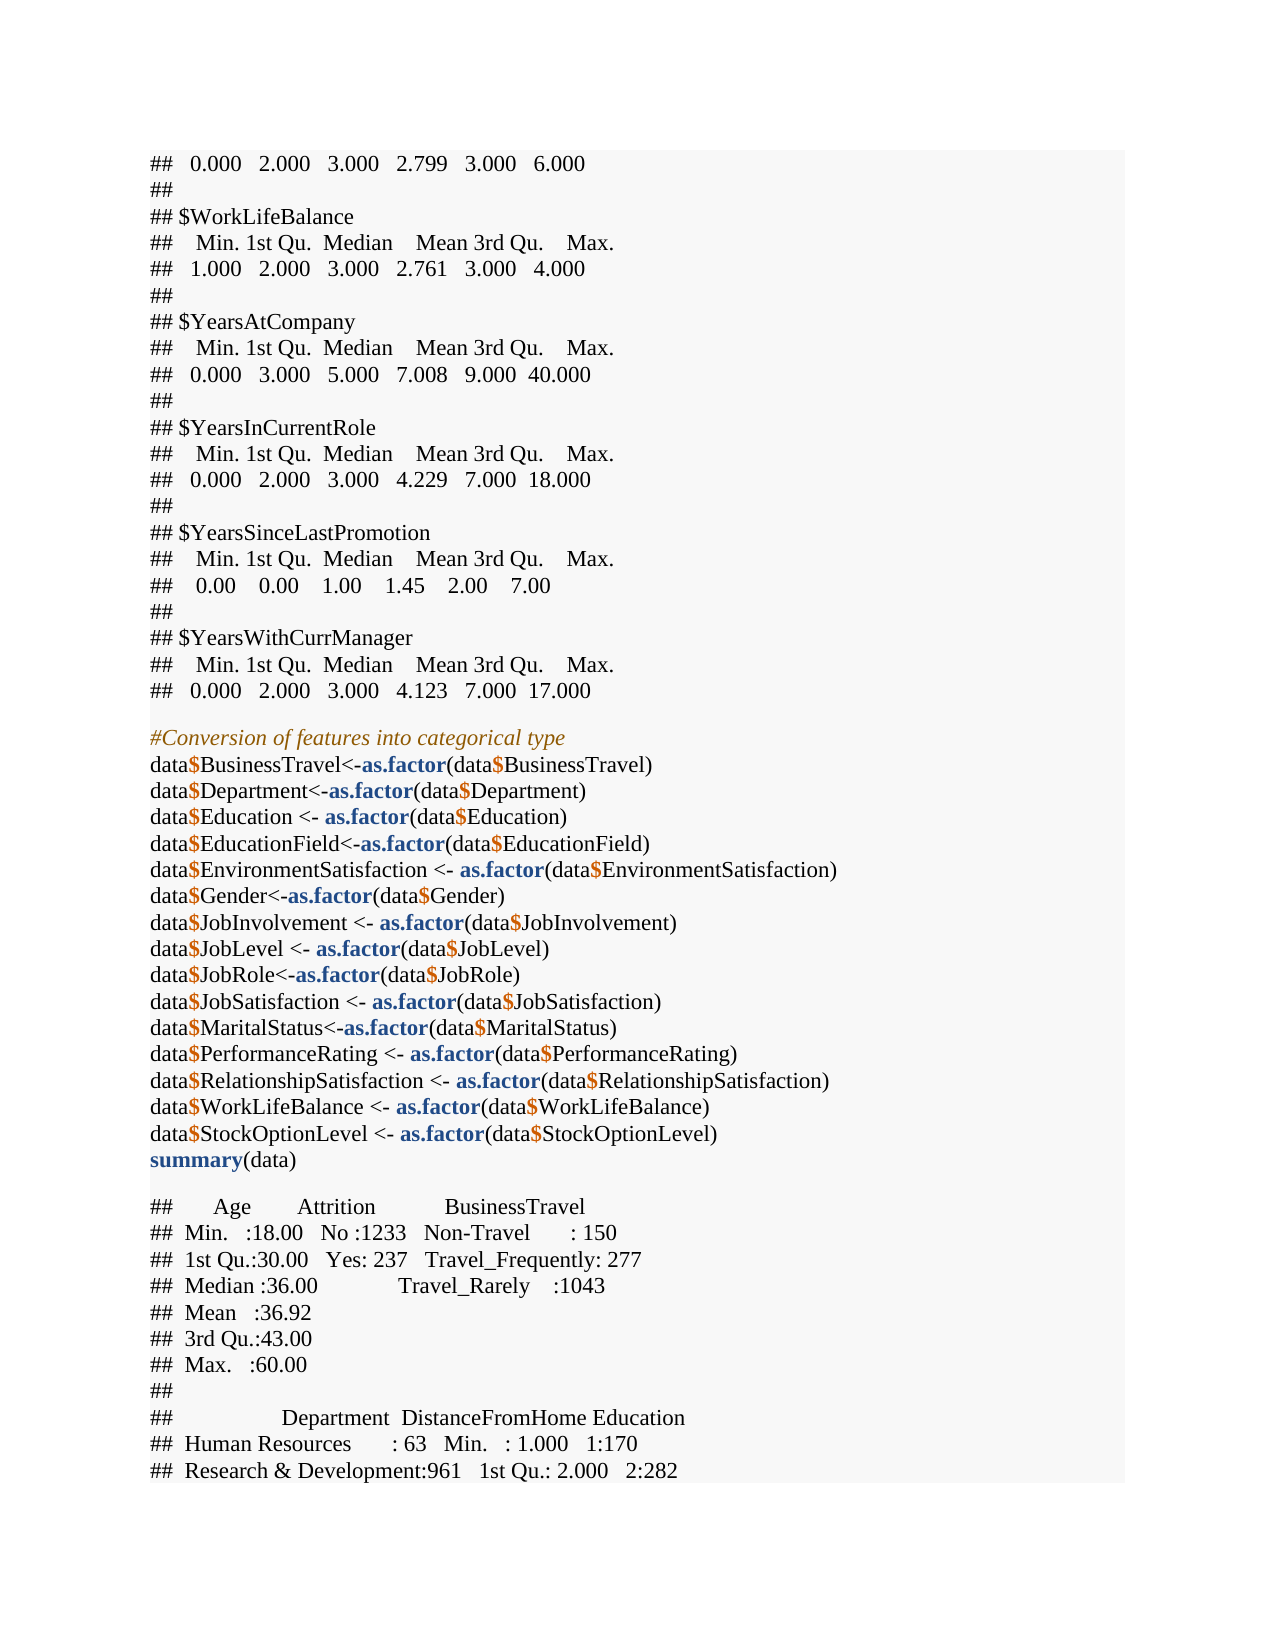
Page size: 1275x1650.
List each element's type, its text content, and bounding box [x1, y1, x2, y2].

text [150, 1193, 1125, 1483]
text #Conversion of features into categorical type data$BusinessTravel<-as.factor(data$BusinessTravel) data$Department<-as.factor(data$Department) data$Education <- as.factor(data$Education) data$EducationField<-as.factor(data$EducationField) data$EnvironmentSatisfaction <- as.factor(data$EnvironmentSatisfaction) data$Gender<-as.factor(data$Gender) data$JobInvolvement <- as.factor(data$JobInvolvement) data$JobLevel <- as.factor(data$JobLevel) data$JobRole<-as.factor(data$JobRole) data$JobSatisfaction <- as.factor(data$JobSatisfaction) data$MaritalStatus<-as.factor(data$MaritalStatus) data$PerformanceRating <- as.factor(data$PerformanceRating) data$RelationshipSatisfaction <- as.factor(data$RelationshipSatisfaction) data$WorkLifeBalance <- as.factor(data$WorkLifeBalance) data$StockOptionLevel <- as.factor(data$StockOptionLevel) summary(data) [150, 724, 1125, 1172]
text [150, 150, 1125, 703]
